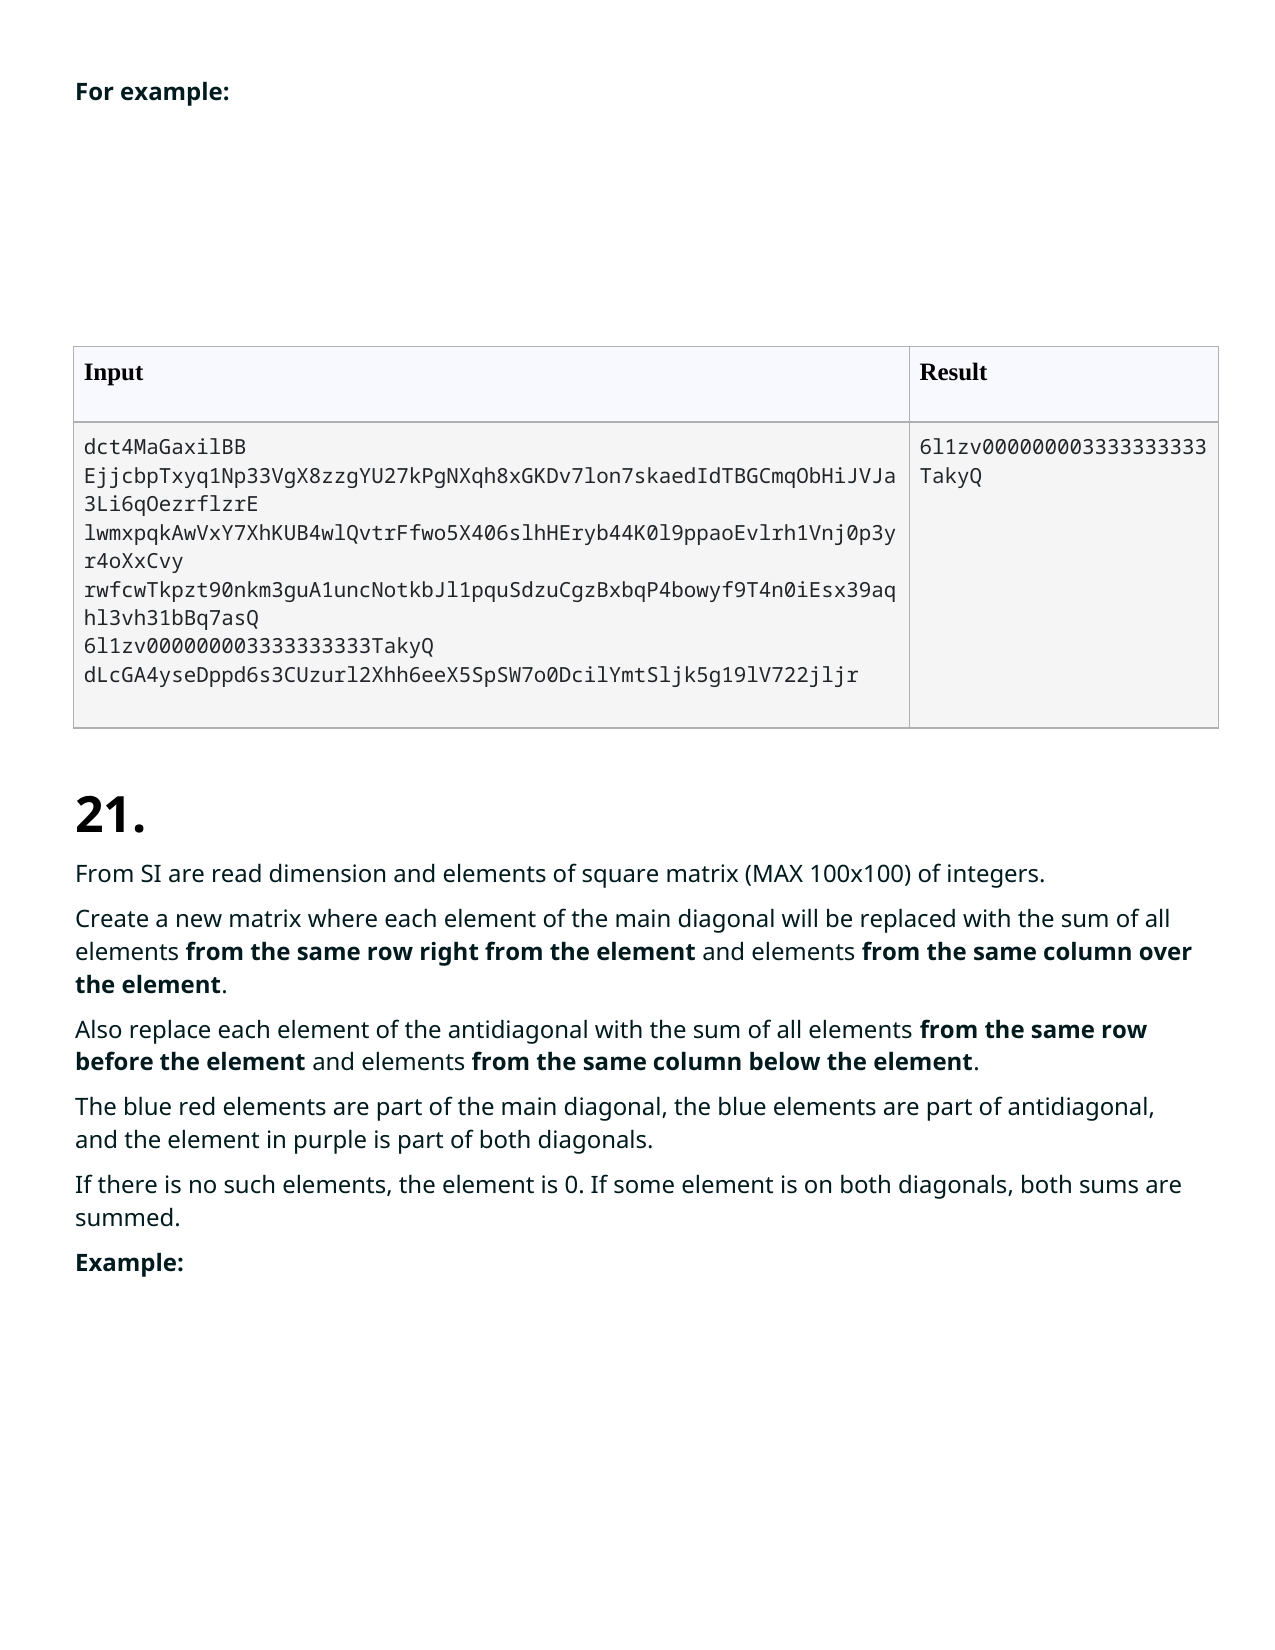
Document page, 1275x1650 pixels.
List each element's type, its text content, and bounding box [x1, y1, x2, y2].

table_cell 6l1zv000000003333333333TakyQ [910, 423, 1218, 727]
table_header Input [74, 347, 909, 421]
text The blue red elements are part of the main diagonal, the blue elements are part of antidiagonal, and the element in purple is part of both diagonals. [75, 1090, 1200, 1155]
table_header Result [910, 347, 1218, 421]
text For example: [75, 75, 1200, 108]
table_cell dct4MaGaxilBB EjjcbpTxyq1Np33VgX8zzgYU27kPgNXqh8xGKDv7lon7skaedIdTBGCmqObHiJVJa3Li6qOezrflzrE lwmxpqkAwVxY7XhKUB4wlQvtrFfwo5X406slhHEryb44K0l9ppaoEvlrh1Vnj0p3yr4oXxCvy rwfcwTkpzt90nkm3guA1uncNotkbJl1pquSdzuCgzBxbqP4bowyf9T4n0iEsx39aqhl3vh31bBq7asQ 6l1zv000000003333333333TakyQ dLcGA4yseDppd6s3CUzurl2Xhh6eeX5SpSW7o0DcilYmtSljk5g19lV722jljr [74, 423, 909, 727]
subtitle 21. [75, 779, 1200, 847]
text Create a new matrix where each element of the main diagonal will be replaced with the sum of all elements from the same row right from the element and elements from the same column over the element. [75, 902, 1200, 1000]
text If there is no such elements, the element is 0. If some element is on both diagonals, both sums are summed. [75, 1168, 1200, 1233]
text Example: [75, 1246, 1200, 1278]
text From SI are read dimension and elements of square matrix (MAX 100x100) of integers. [75, 857, 1200, 890]
text Also replace each element of the antidiagonal with the sum of all elements from the same row before the element and elements from the same column below the element. [75, 1012, 1200, 1078]
